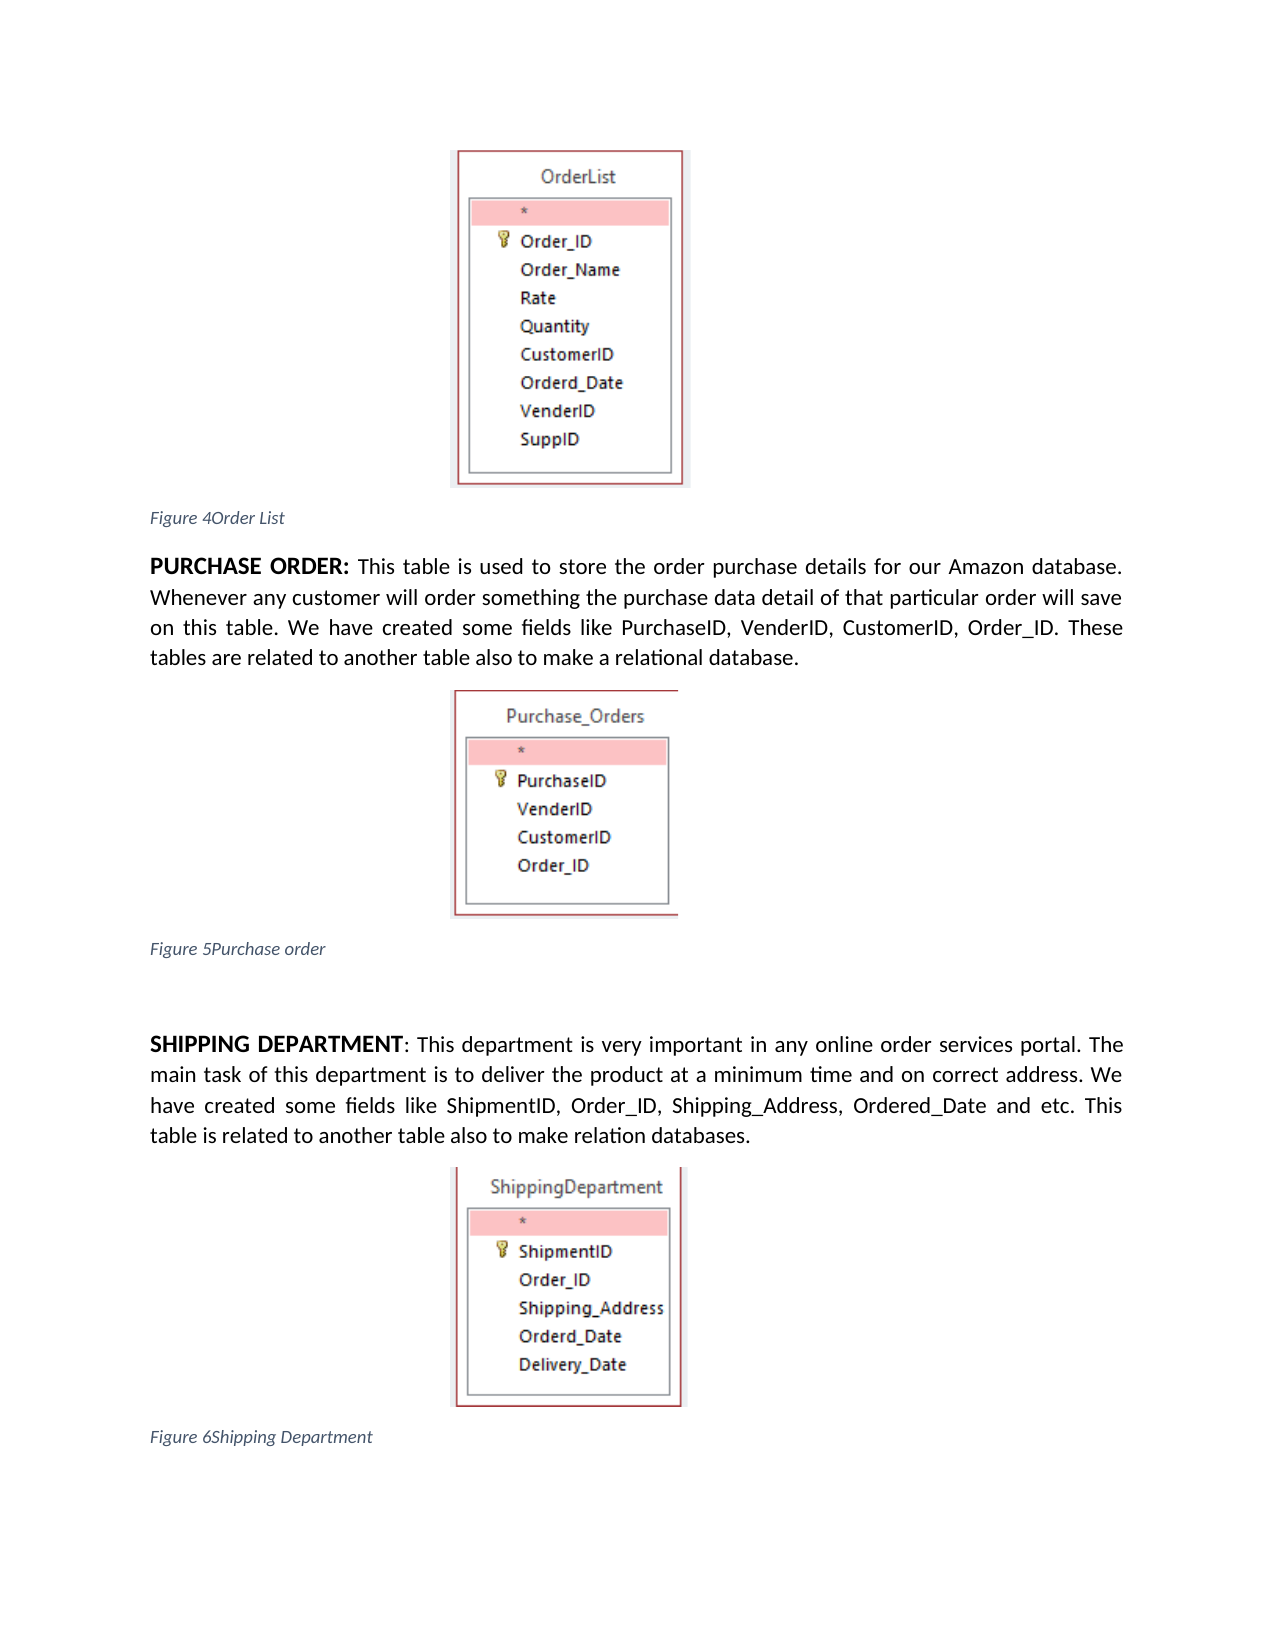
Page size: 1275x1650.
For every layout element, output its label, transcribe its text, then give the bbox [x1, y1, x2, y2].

picture [450, 150, 691, 488]
picture [450, 690, 679, 919]
text Figure 5Purchase order [150, 937, 1125, 960]
text SHIPPING DEPARTMENT: This department is very important in any online order services portal. The main task of this department is to deliver the product at a minimum time and on correct address. We have created some fields like ShipmentID, Order_ID, Shipping_Address, Ordered_Date and etc. This table is related to another table also to make relation databases. [150, 1028, 1125, 1149]
picture [450, 1167, 688, 1407]
text Figure 4Order List [150, 506, 1125, 529]
text Figure 6Shipping Department [150, 1426, 1125, 1449]
text PURCHASE ORDER: This table is used to store the order purchase details for our Amazon database. Whenever any customer will order something the purchase data detail of that particular order will save on this table. We have created some fields like PurchaseID, VenderID, CustomerID, Order_ID. These tables are related to another table also to make a relational database. [150, 550, 1125, 671]
